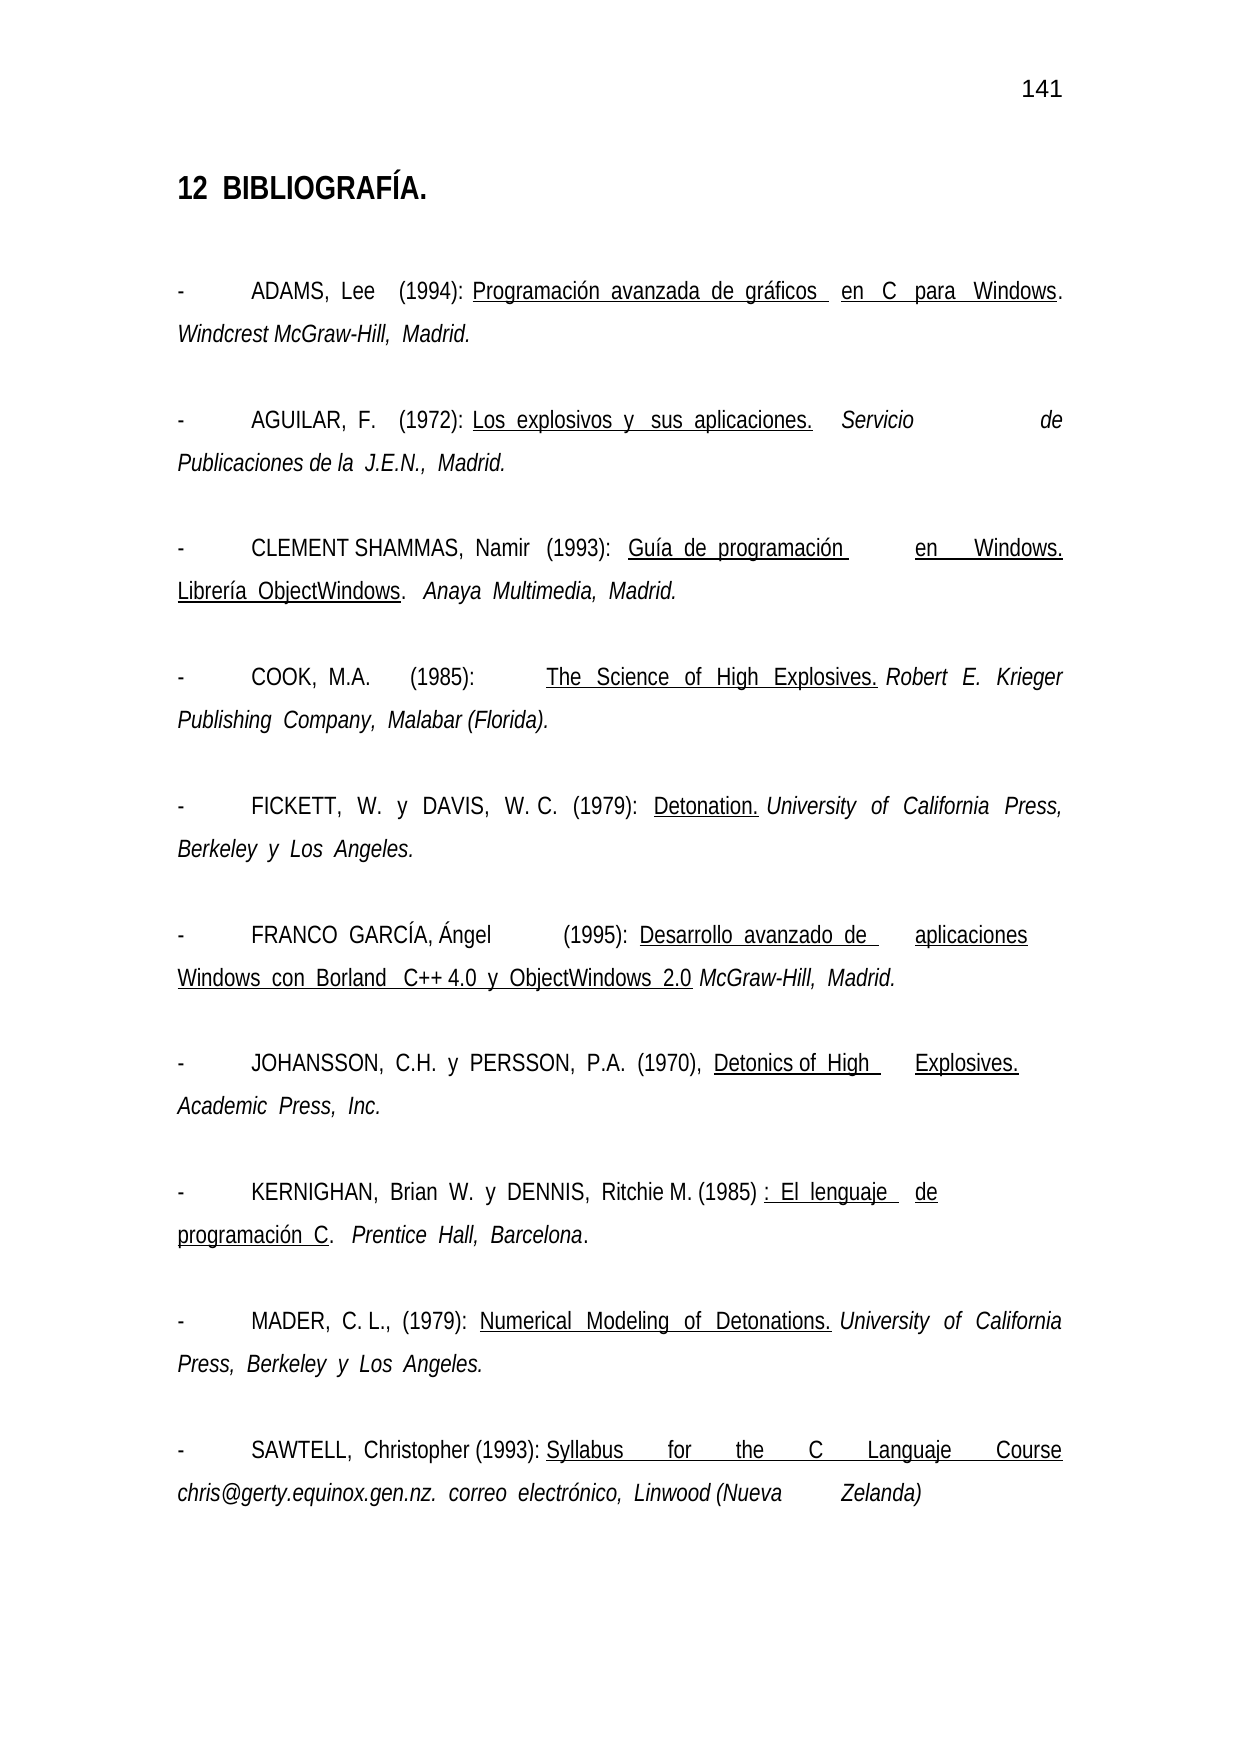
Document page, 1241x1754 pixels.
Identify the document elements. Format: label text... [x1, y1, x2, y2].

text - FICKETT, W. y DAVIS, W. C. (1979): Detonation. University of California Press, Berkeley y Los Angeles. [177, 791, 1063, 862]
text - CLEMENT SHAMMAS, Namir (1993): Guía de programación en Windows. Librería ObjectWindows. Anaya Multimedia, Madrid. [177, 533, 1063, 605]
text - COOK, M.A. (1985): The Science of High Explosives. Robert E. Krieger Publishing Company, Malabar (Florida). [177, 662, 1063, 734]
text - FRANCO GARCÍA, Ángel (1995): Desarrollo avanzado de aplicaciones Windows con Borland C++ 4.0 y ObjectWindows 2.0 McGraw-Hill, Madrid. [177, 919, 1063, 991]
text - KERNIGHAN, Brian W. y DENNIS, Ritchie M. (1985) : El lenguaje de programación C. Prentice Hall, Barcelona. [177, 1177, 1063, 1249]
text - AGUILAR, F. (1972): Los explosivos y sus aplicaciones. Servicio de Publicaciones de la J.E.N., Madrid. [177, 404, 1063, 476]
text - JOHANSSON, C.H. y Persson, P.A. (1970), Detonics of High Explosives. Academic Press, Inc. [177, 1048, 1063, 1120]
text - ADAMS, Lee (1994): Programación avanzada de gráficos en C para Windows. Windcrest McGraw-Hill, Madrid. [177, 276, 1063, 347]
text - SAWTELL, Christopher (1993): Syllabus for the C Languaje Course chris@gerty.equinox.gen.nz. correo electrónico, Linwood (Nueva Zelanda) [177, 1434, 1063, 1506]
subtitle BIBLIOGRAFÍA. [177, 168, 1063, 207]
text - MADER, C. L., (1979): Numerical Modeling of Detonations. University of California Press, Berkeley y Los Angeles. [177, 1306, 1063, 1377]
